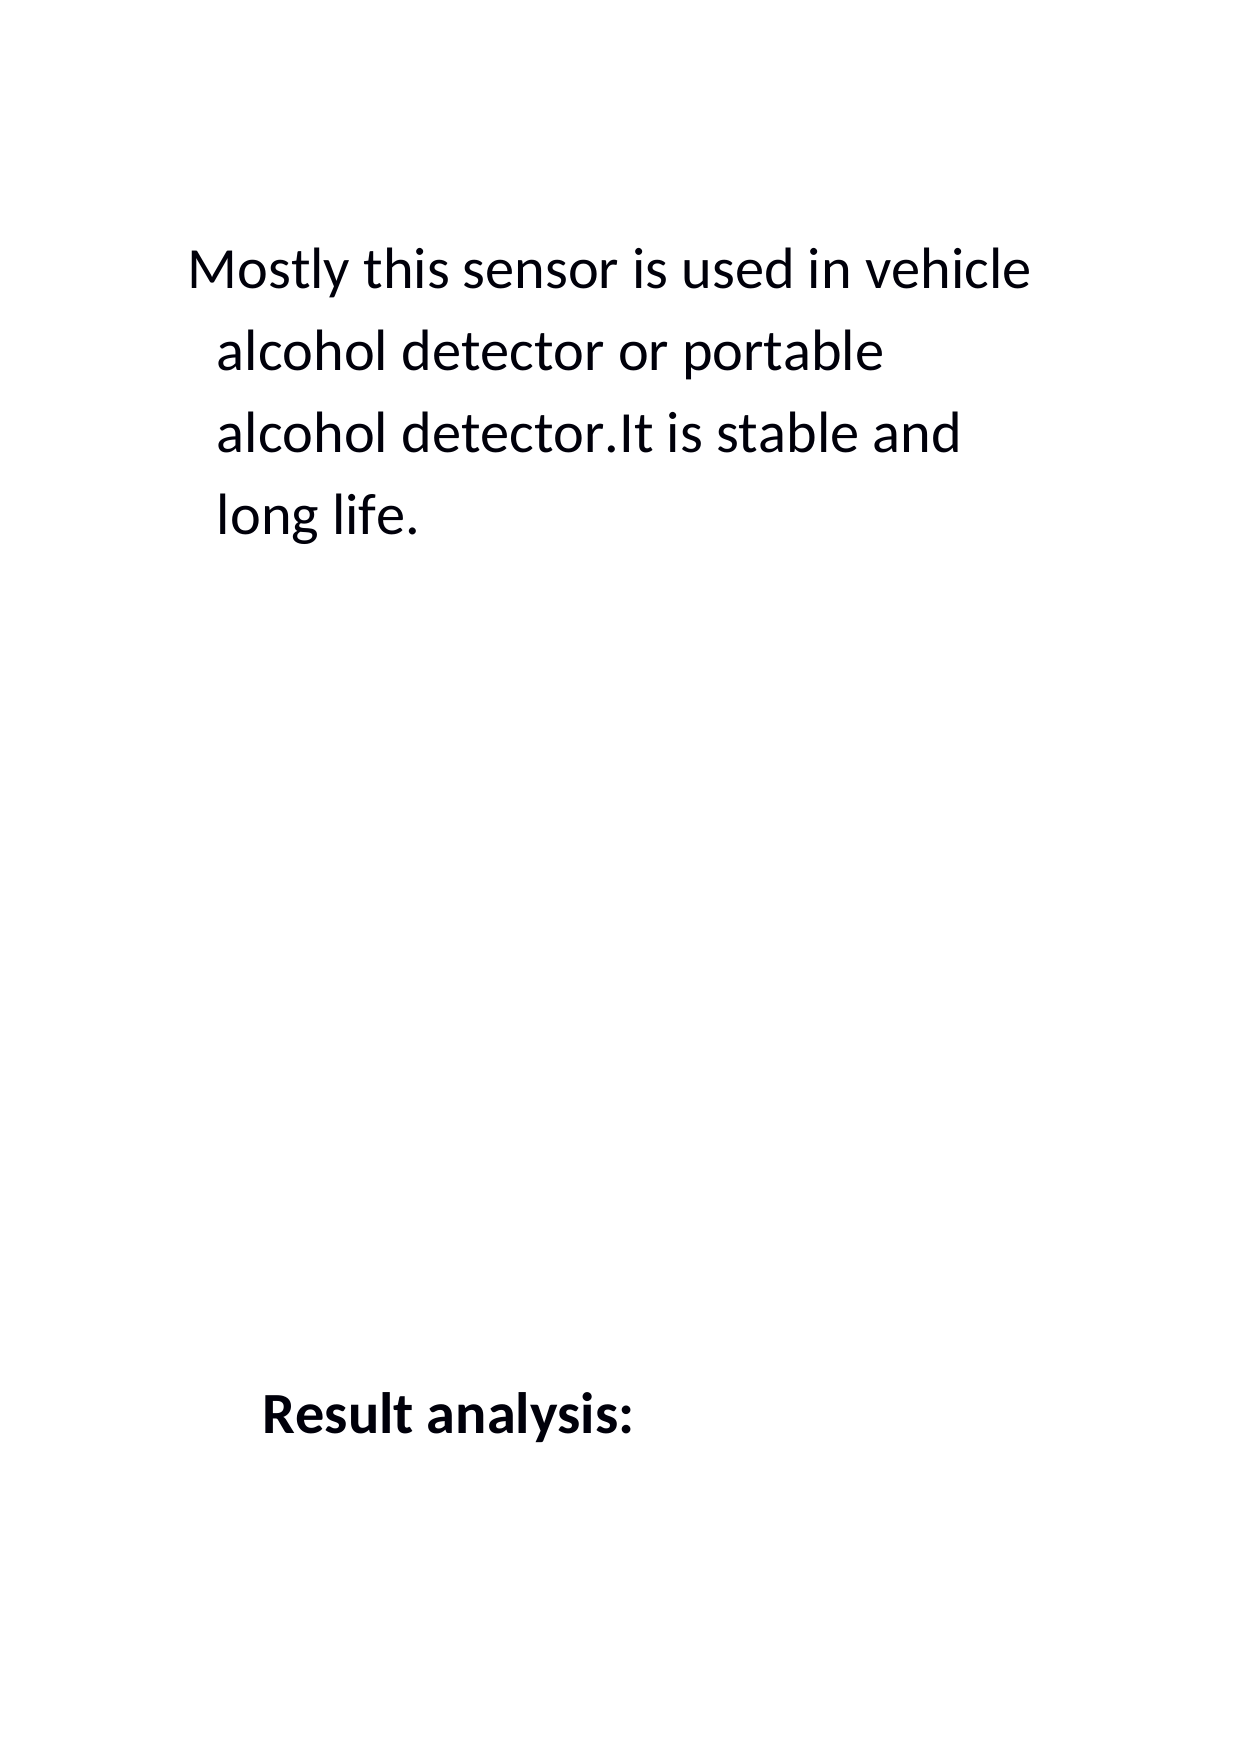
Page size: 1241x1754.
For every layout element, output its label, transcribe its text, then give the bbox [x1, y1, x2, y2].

list Mostly this sensor is used in vehicle alcohol detector or portable alcohol detector.It is stable and long life. [187, 232, 1053, 549]
list Result analysis: [262, 1376, 1053, 1448]
